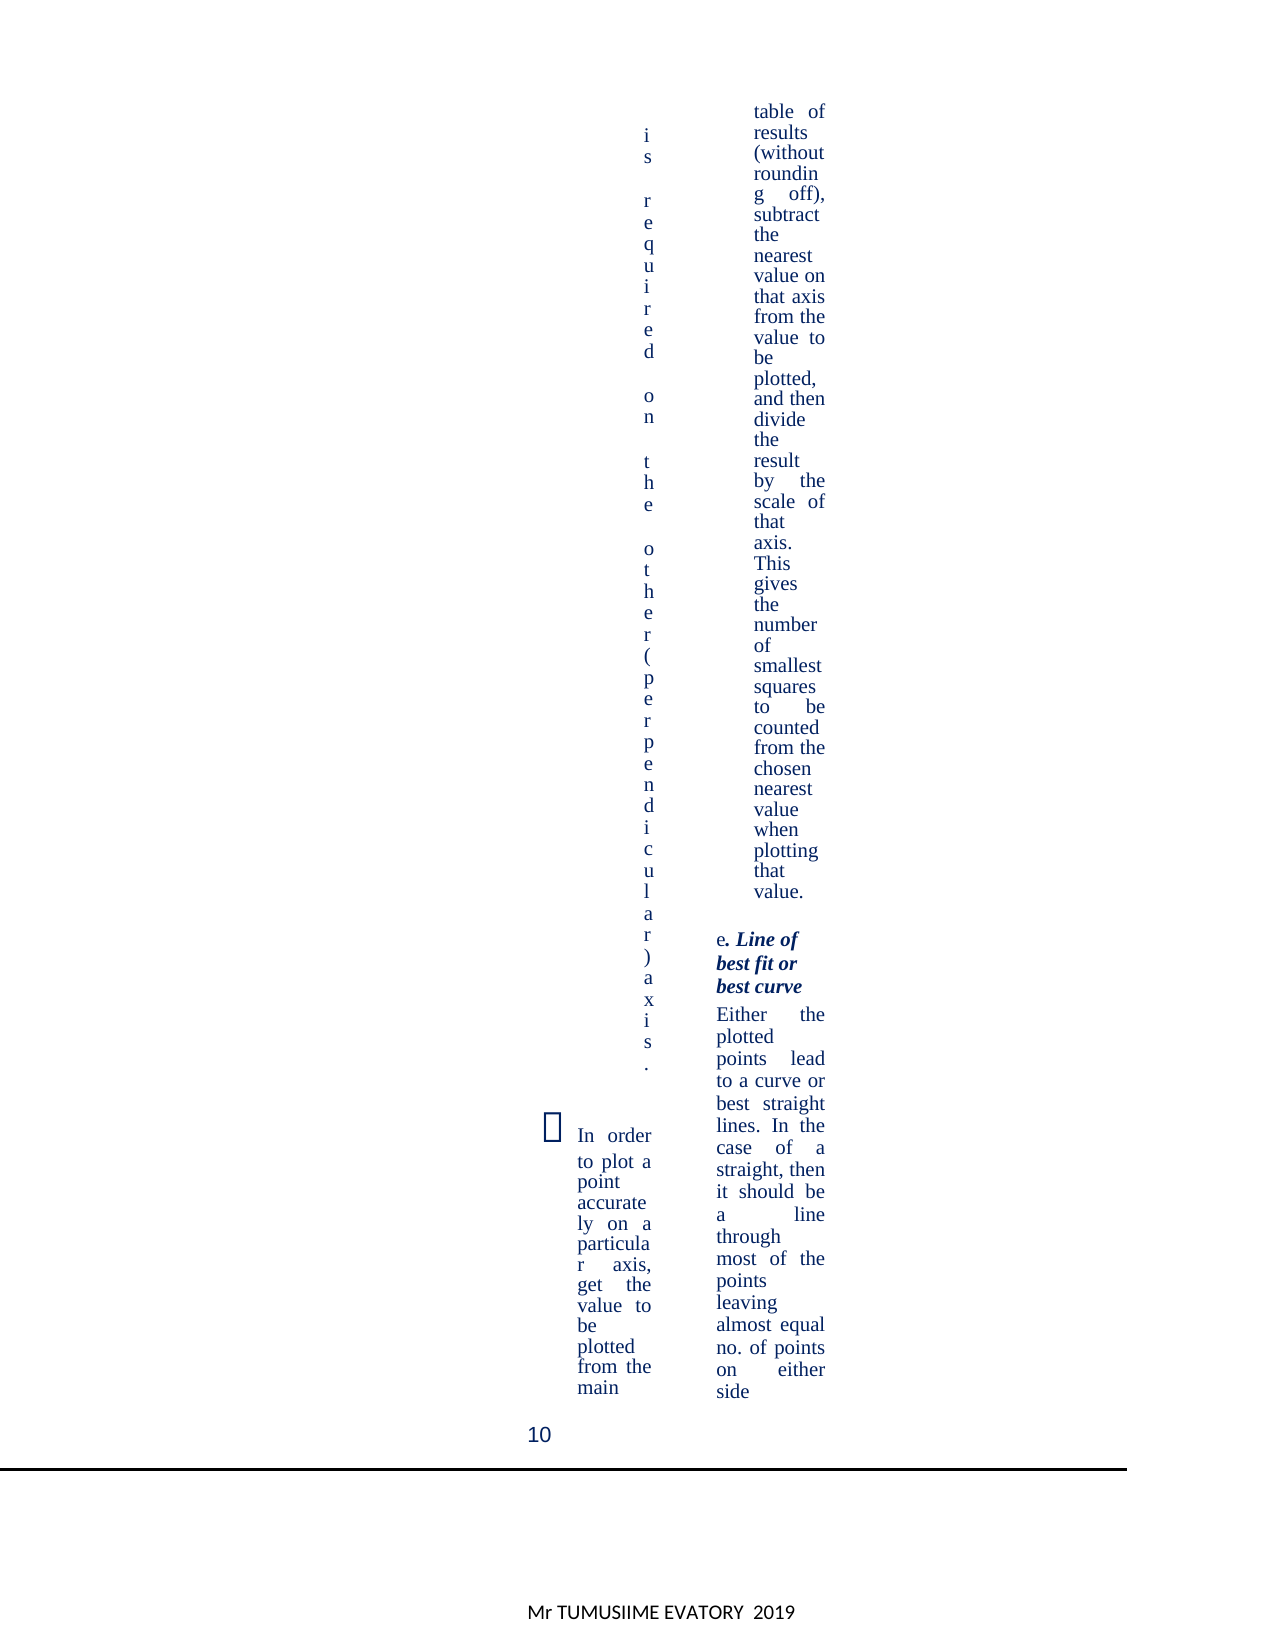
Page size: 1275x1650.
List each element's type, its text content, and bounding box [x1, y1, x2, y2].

text Either the plotted points lead to a curve or best straight lines. In the case of a straight, then it should be a line through most of the points leaving almost equal no. of points on either side [716, 1004, 825, 1403]
list In order to plot a point accurately on a particular axis, get the value to be plotted from the main table of results (without rounding off), subtract the nearest value on that axis from the value to be plotted, and then divide the result by the scale of that axis. This gives the number of smallest squares to be counted from the chosen nearest value when plotting that value. [540, 1104, 651, 1399]
text e. Line of best fit or best curve [716, 927, 825, 998]
list When an intercept is required on the other (perpendicular) axis. [580, 103, 651, 1075]
list In order to plot a point accurately on a particular axis, get the value to be plotted from the main table of results (without rounding off), subtract the nearest value on that axis from the value to be plotted, and then divide the result by the scale of that axis. This gives the number of smallest squares to be counted from the chosen nearest value when plotting that value. [716, 103, 825, 903]
text 10 [527, 1422, 825, 1447]
